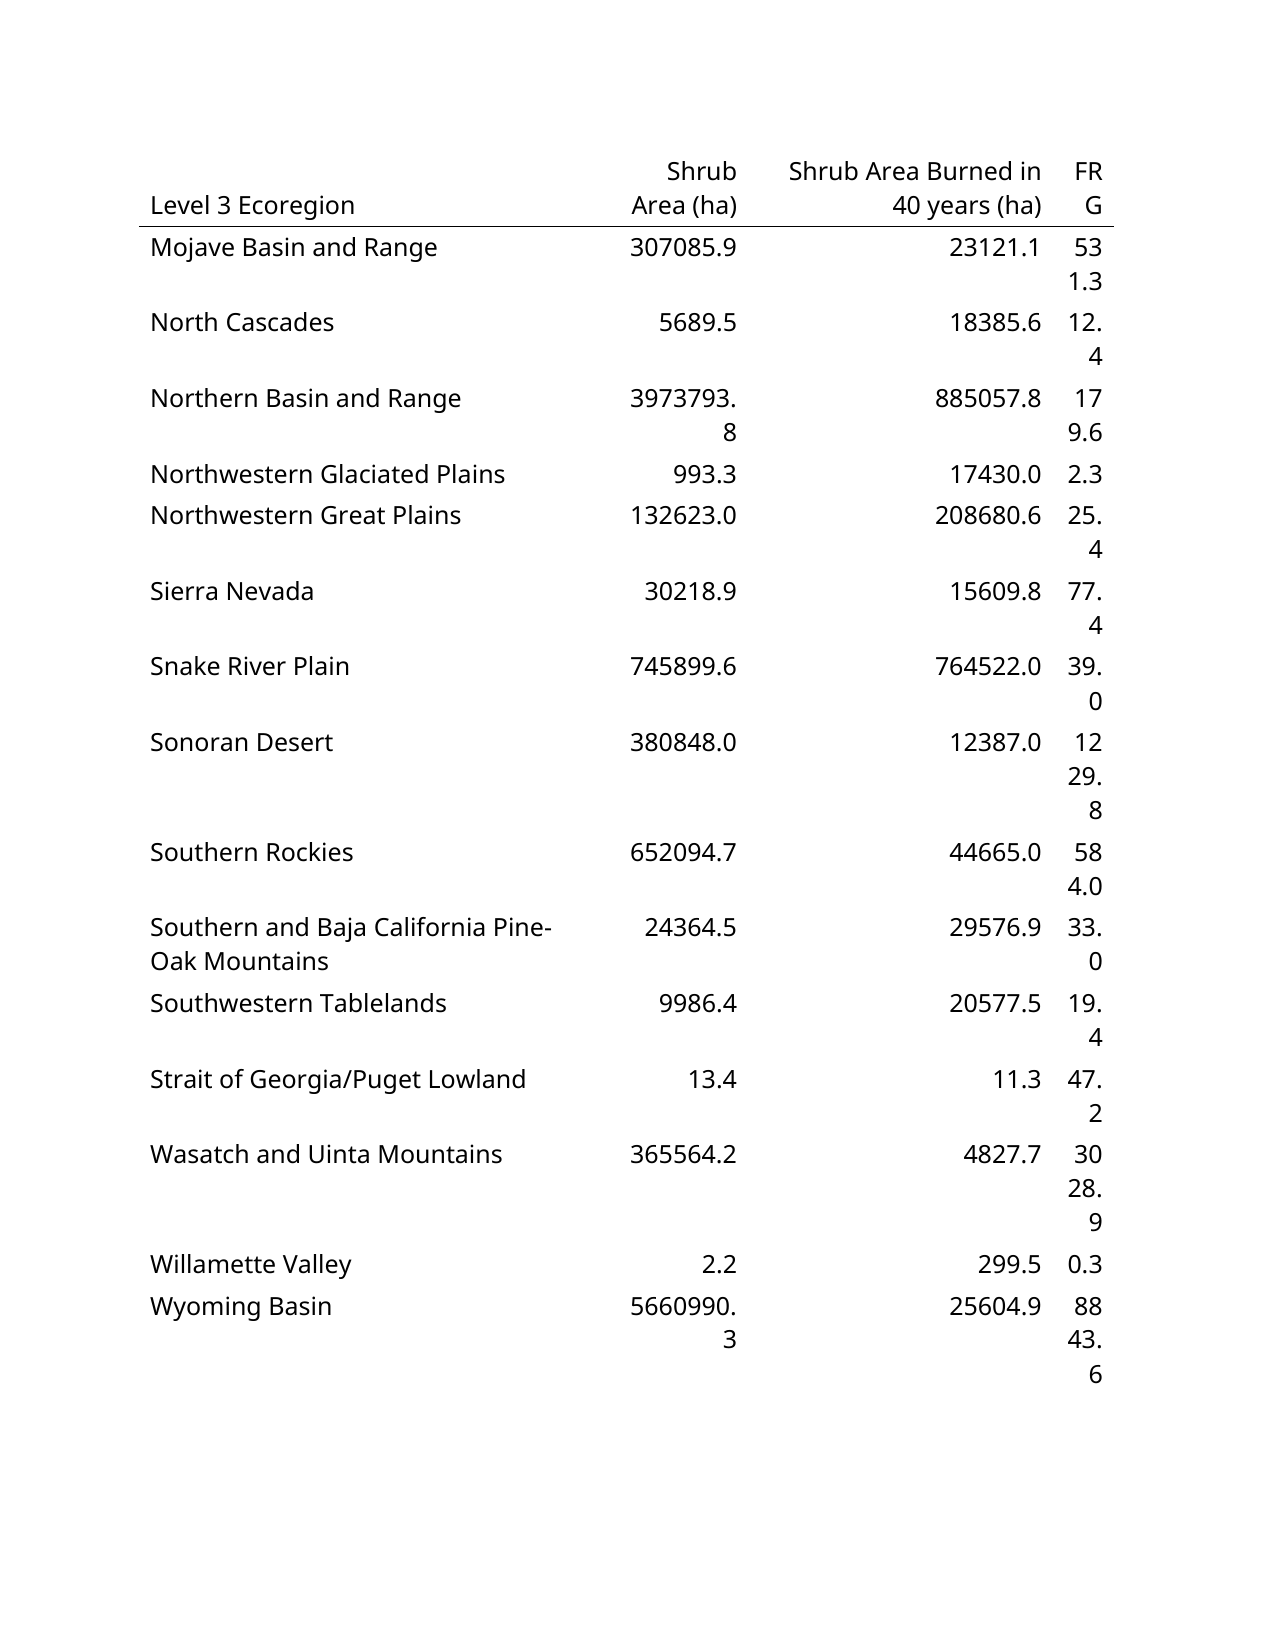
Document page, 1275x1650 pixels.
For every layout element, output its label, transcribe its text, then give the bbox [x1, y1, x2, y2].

table_cell 39.0 [1053, 645, 1114, 721]
table_cell 5689.5 [609, 301, 748, 377]
table_cell 47.2 [1053, 1058, 1114, 1133]
table_cell 17430.0 [748, 453, 1053, 494]
table_cell 15609.8 [748, 570, 1053, 645]
table_cell 3028.9 [1053, 1133, 1114, 1243]
table_cell Northwestern Glaciated Plains [139, 453, 609, 494]
table_cell Willamette Valley [139, 1243, 609, 1284]
table_cell 1229.8 [1053, 721, 1114, 831]
table_cell Southern Rockies [139, 831, 609, 906]
table_cell 8843.6 [1053, 1284, 1114, 1394]
table_header Shrub Area (ha) [609, 150, 748, 226]
table_cell Sierra Nevada [139, 570, 609, 645]
table_cell 23121.1 [748, 227, 1053, 301]
table_cell 2.2 [609, 1243, 748, 1284]
table_cell Southwestern Tablelands [139, 982, 609, 1057]
table_cell 30218.9 [609, 570, 748, 645]
table_cell 9986.4 [609, 982, 748, 1057]
table_cell 29576.9 [748, 906, 1053, 982]
table_cell 299.5 [748, 1243, 1053, 1284]
table_cell 12387.0 [748, 721, 1053, 831]
table_cell 33.0 [1053, 906, 1114, 982]
table_cell 745899.6 [609, 645, 748, 721]
table_cell Northwestern Great Plains [139, 494, 609, 570]
table_cell 25.4 [1053, 494, 1114, 570]
table_cell 764522.0 [748, 645, 1053, 721]
table_cell 0.3 [1053, 1243, 1114, 1284]
table_cell 380848.0 [609, 721, 748, 831]
table_cell 208680.6 [748, 494, 1053, 570]
table_cell Northern Basin and Range [139, 377, 609, 452]
table_cell Wasatch and Uinta Mountains [139, 1133, 609, 1243]
table_cell 25604.9 [748, 1284, 1053, 1394]
table_cell 77.4 [1053, 570, 1114, 645]
table_cell 584.0 [1053, 831, 1114, 906]
table_cell Snake River Plain [139, 645, 609, 721]
table_cell 307085.9 [609, 227, 748, 301]
table_cell 18385.6 [748, 301, 1053, 377]
table_cell 4827.7 [748, 1133, 1053, 1243]
table_cell 993.3 [609, 453, 748, 494]
table_cell 2.3 [1053, 453, 1114, 494]
table_cell 12.4 [1053, 301, 1114, 377]
table_cell 44665.0 [748, 831, 1053, 906]
table_header Level 3 Ecoregion [139, 150, 609, 226]
table_cell 885057.8 [748, 377, 1053, 452]
table_cell 20577.5 [748, 982, 1053, 1057]
table_cell North Cascades [139, 301, 609, 377]
table_cell 24364.5 [609, 906, 748, 982]
table_cell 5660990.3 [609, 1284, 748, 1394]
table_cell 132623.0 [609, 494, 748, 570]
table_cell 13.4 [609, 1058, 748, 1133]
table_cell 3973793.8 [609, 377, 748, 452]
table_cell 531.3 [1053, 227, 1114, 301]
table_cell Southern and Baja California Pine-Oak Mountains [139, 906, 609, 982]
table_cell Mojave Basin and Range [139, 227, 609, 301]
table_cell 365564.2 [609, 1133, 748, 1243]
table_cell Strait of Georgia/Puget Lowland [139, 1058, 609, 1133]
table_header Shrub Area Burned in 40 years (ha) [748, 150, 1053, 226]
table_cell Sonoran Desert [139, 721, 609, 831]
table_cell 652094.7 [609, 831, 748, 906]
table_header FRG [1053, 150, 1114, 226]
table_cell 11.3 [748, 1058, 1053, 1133]
table_cell 179.6 [1053, 377, 1114, 452]
table_cell Wyoming Basin [139, 1284, 609, 1394]
table_cell 19.4 [1053, 982, 1114, 1057]
